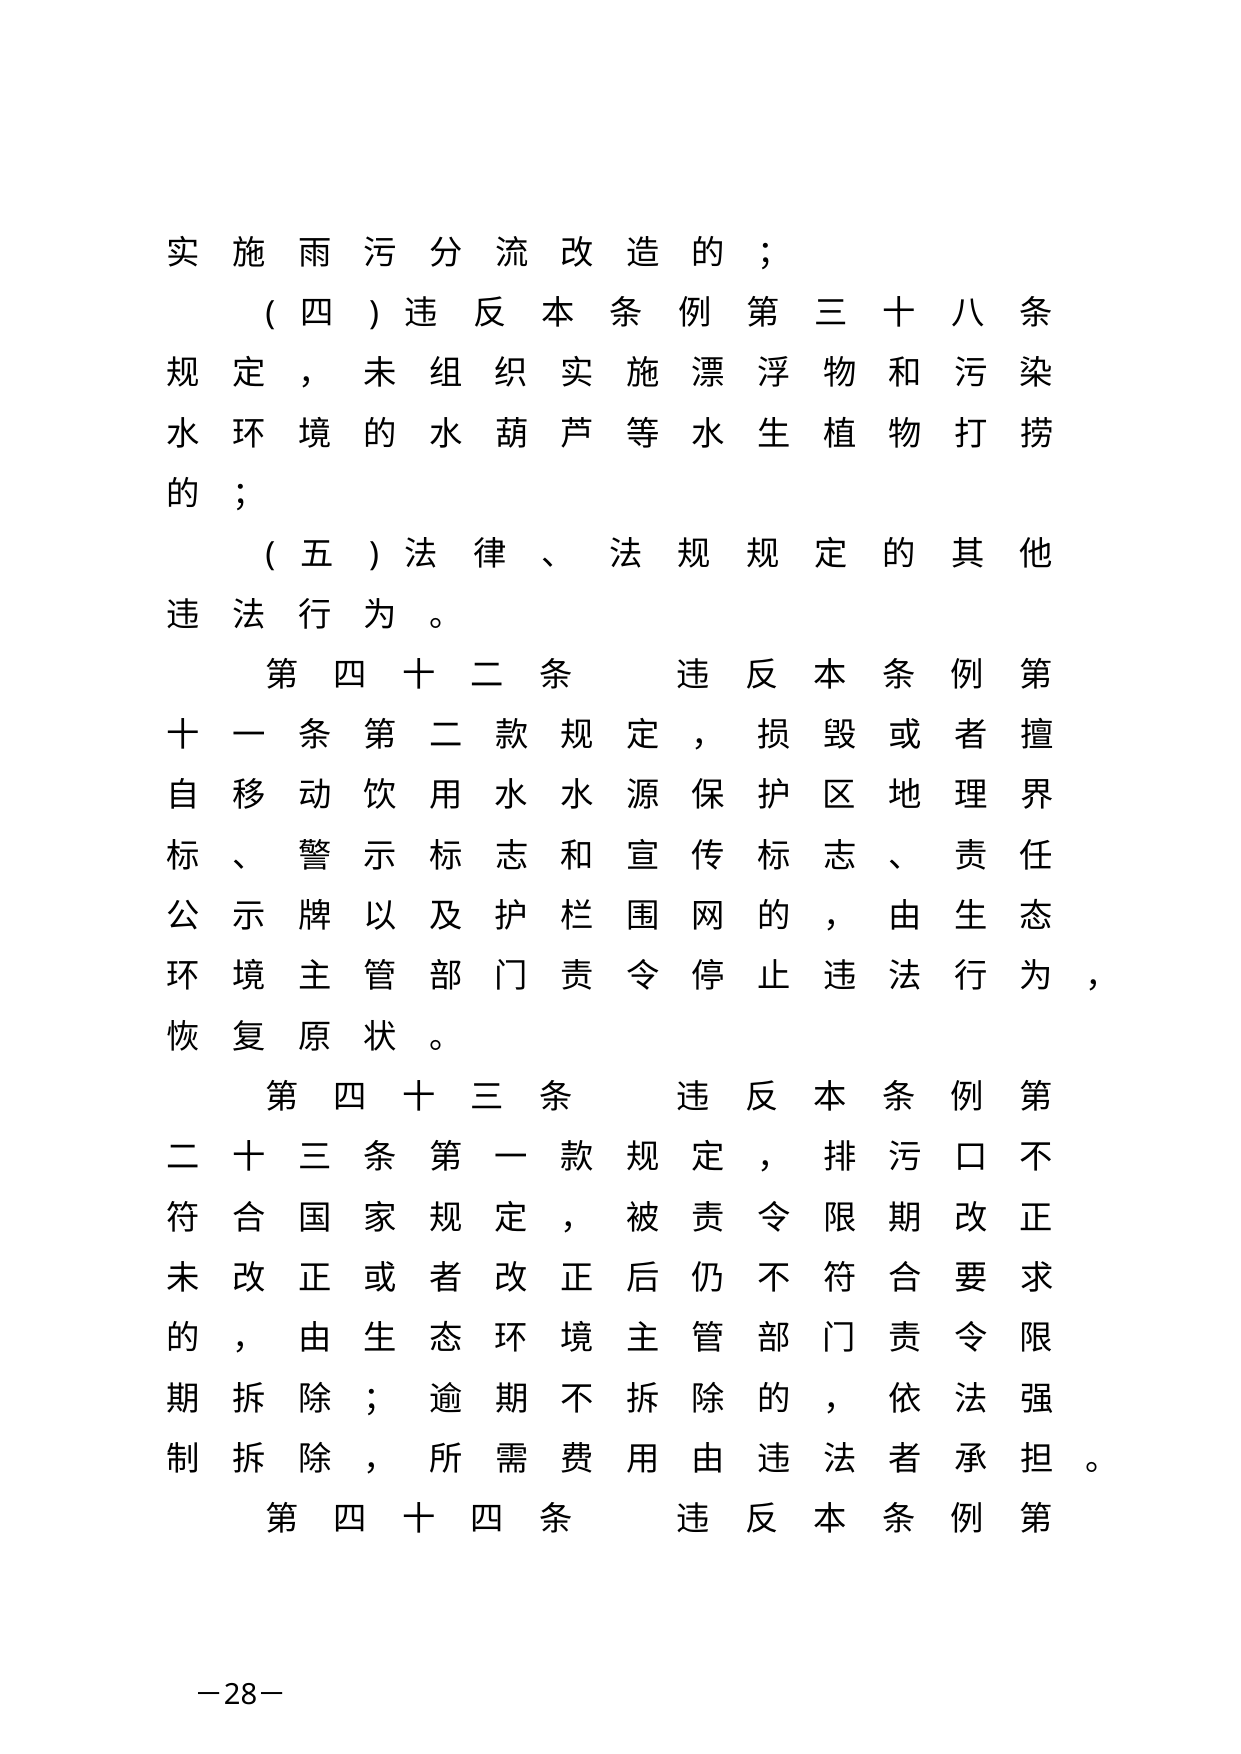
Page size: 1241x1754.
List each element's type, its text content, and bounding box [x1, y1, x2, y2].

text 第四十三条 违反本条例第二十三条第一款规定，排污口不符合国家规定，被责令限期改正未改正或者改正后仍不符合要求的，由生态环境主管部门责令限期拆除；逾期不拆除的，依法强制拆除，所需费用由违法者承担。 [167, 1064, 1085, 1486]
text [167, 219, 1085, 280]
text (四)违反本条例第三十八条规定，未组织实施漂浮物和污染水环境的水葫芦等水生植物打捞的； [167, 280, 1085, 521]
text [167, 1486, 1085, 1546]
text 第四十二条 违反本条例第十一条第二款规定，损毁或者擅自移动饮用水水源保护区地理界标、警示标志和宣传标志、责任公示牌以及护栏围网的，由生态环境主管部门责令停止违法行为，恢复原状。 [167, 642, 1085, 1064]
text (五)法律、法规规定的其他违法行为。 [167, 521, 1085, 642]
